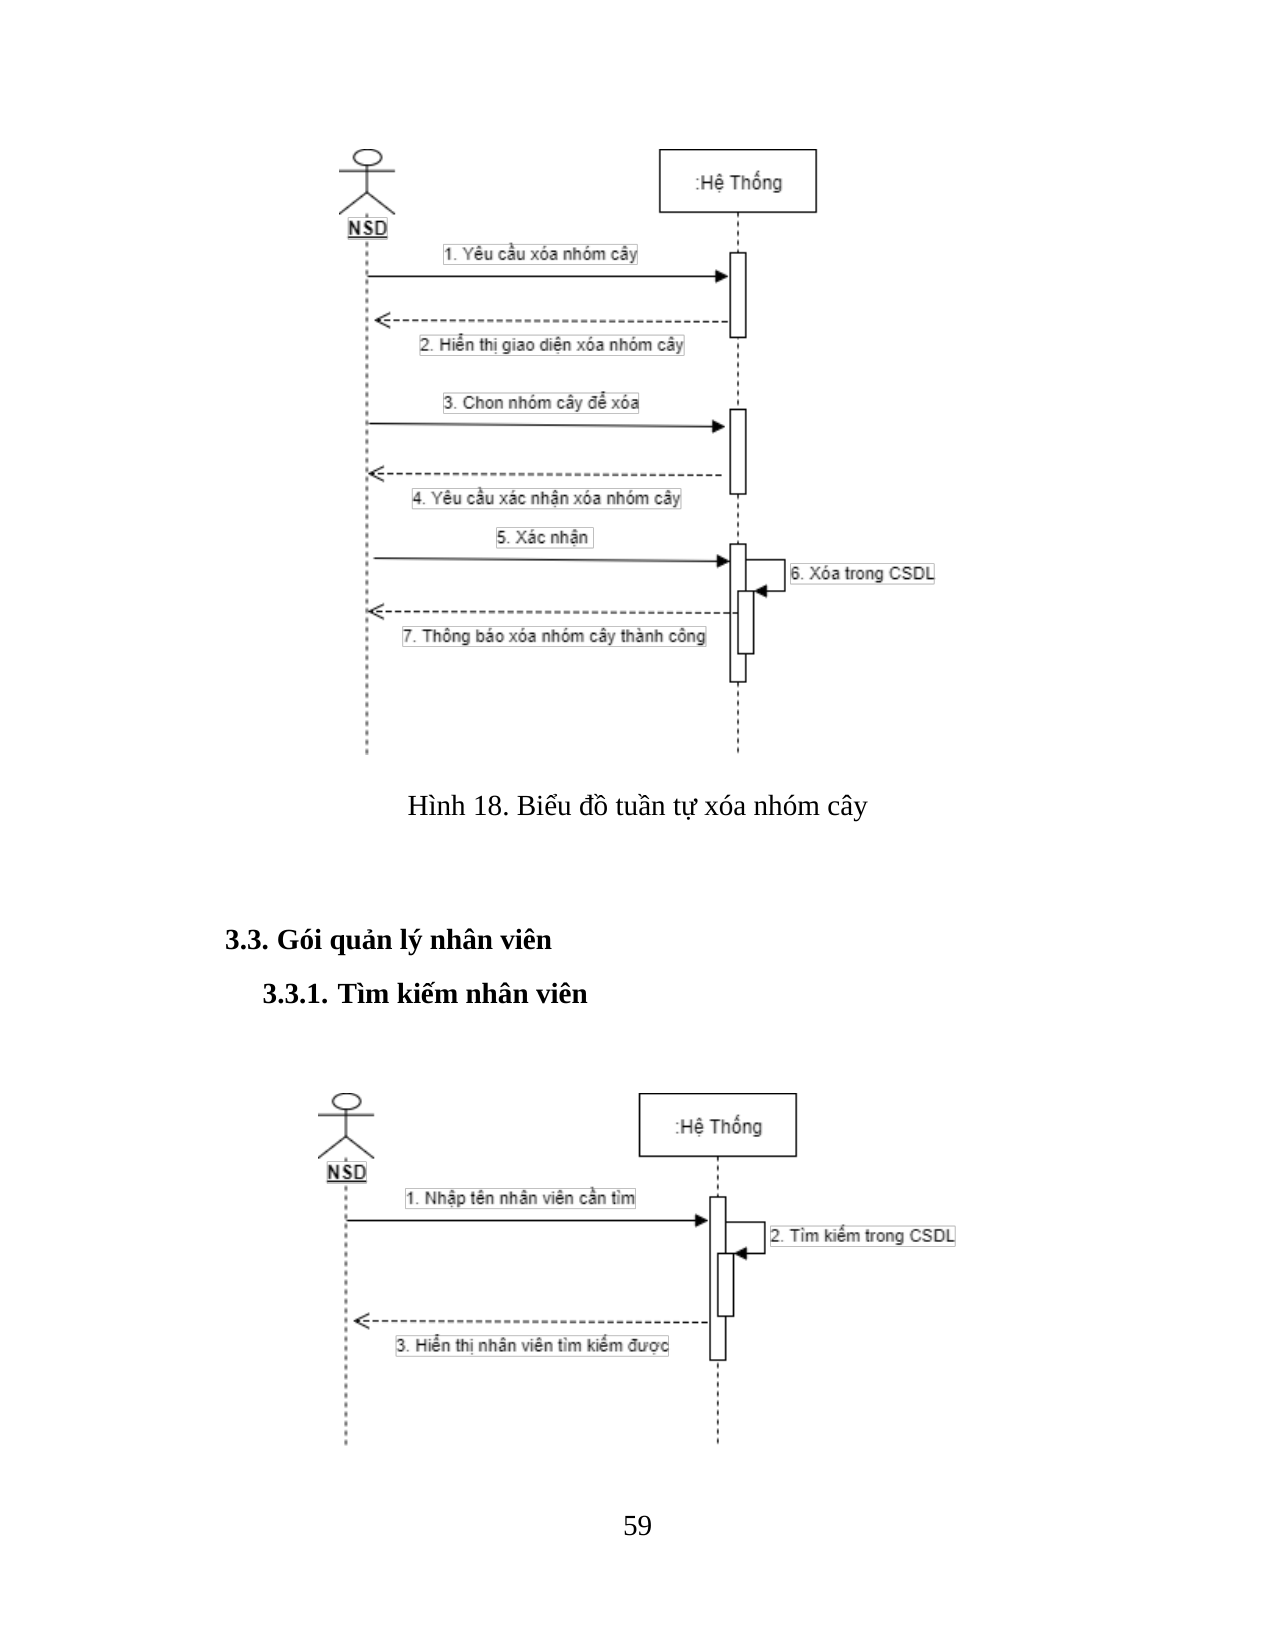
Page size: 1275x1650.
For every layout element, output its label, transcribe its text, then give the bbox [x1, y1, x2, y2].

picture [318, 1093, 957, 1449]
subtitle Gói quản lý nhân viên [225, 922, 1125, 956]
text Hình 18. Biểu đồ tuần tự xóa nhóm cây [150, 788, 1125, 822]
subtitle Tìm kiếm nhân viên [262, 977, 1125, 1010]
picture [339, 149, 936, 755]
